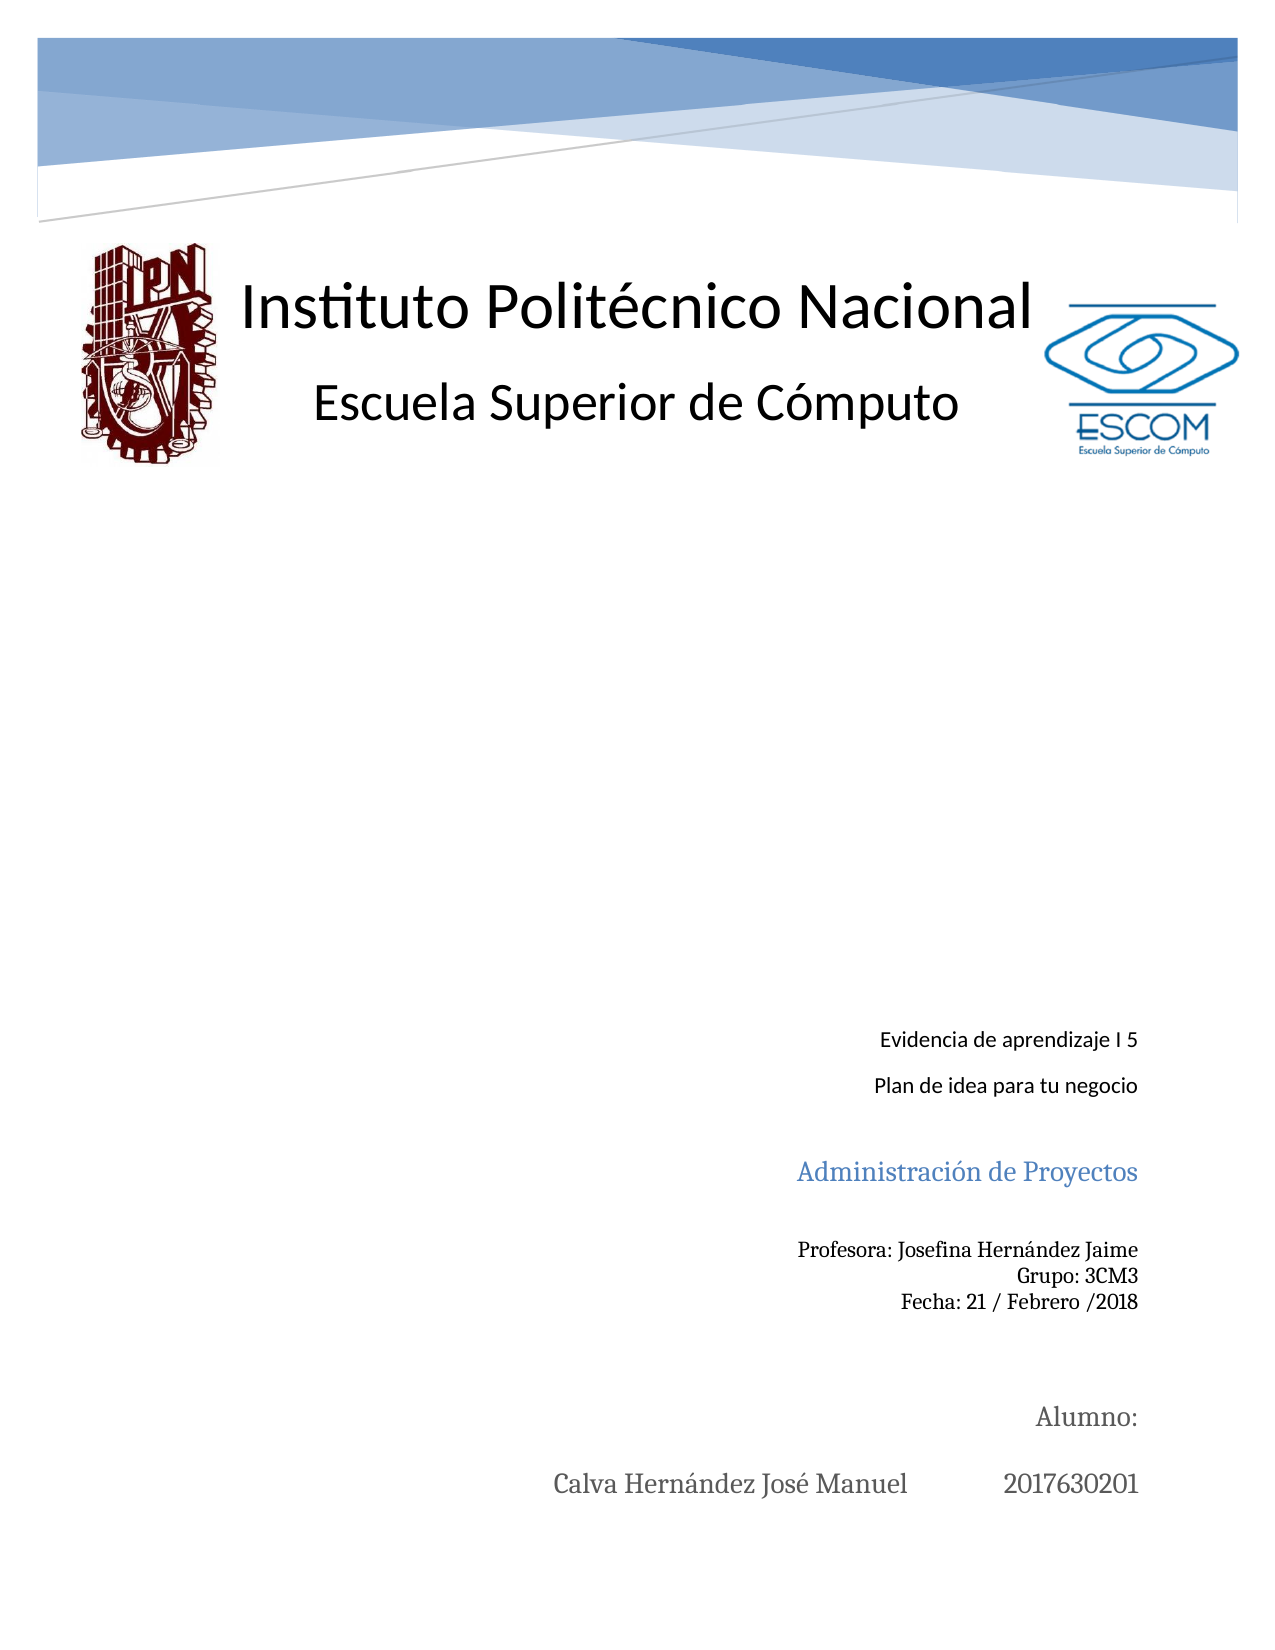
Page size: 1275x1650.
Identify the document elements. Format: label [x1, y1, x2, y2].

picture [1038, 276, 1244, 482]
picture [81, 243, 220, 467]
picture [37, 37, 1238, 238]
